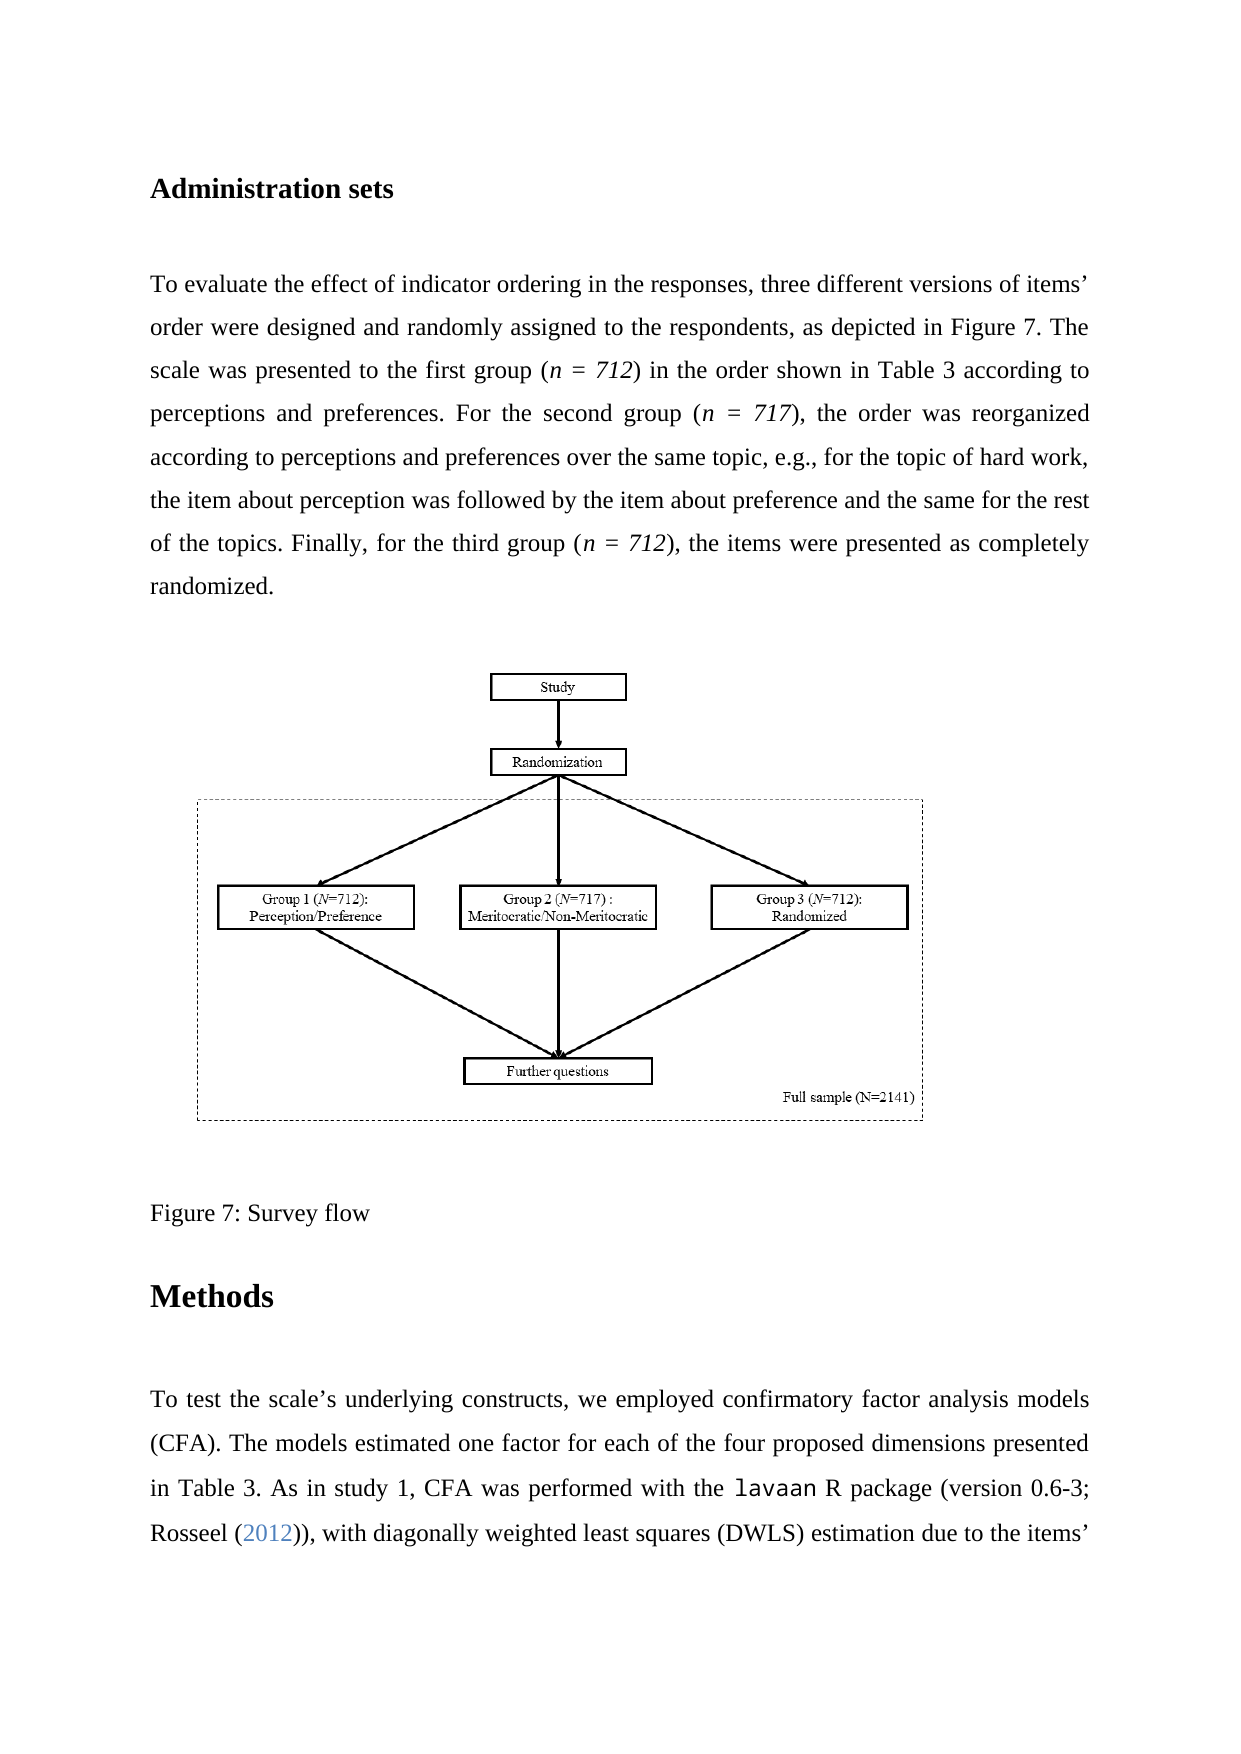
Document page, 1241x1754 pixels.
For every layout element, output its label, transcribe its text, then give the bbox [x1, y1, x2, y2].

picture [150, 645, 949, 1149]
subtitle Administration sets [150, 171, 1090, 204]
subtitle Methods [150, 1277, 1090, 1315]
text Figure 7: Survey flow [150, 1198, 1090, 1227]
text To evaluate the effect of indicator ordering in the responses, three different versions of items’ order were designed and randomly assigned to the respondents, as depicted in Figure 7. The scale was presented to the first group (n = 712) in the order shown in Table 3 according to perceptions and preferences. For the second group (n = 717), the order was reorganized according to perceptions and preferences over the same topic, e.g., for the topic of hard work, the item about perception was followed by the item about preference and the same for the rest of the topics. Finally, for the third group (n = 712), the items were presented as completely randomized. [150, 269, 1090, 600]
